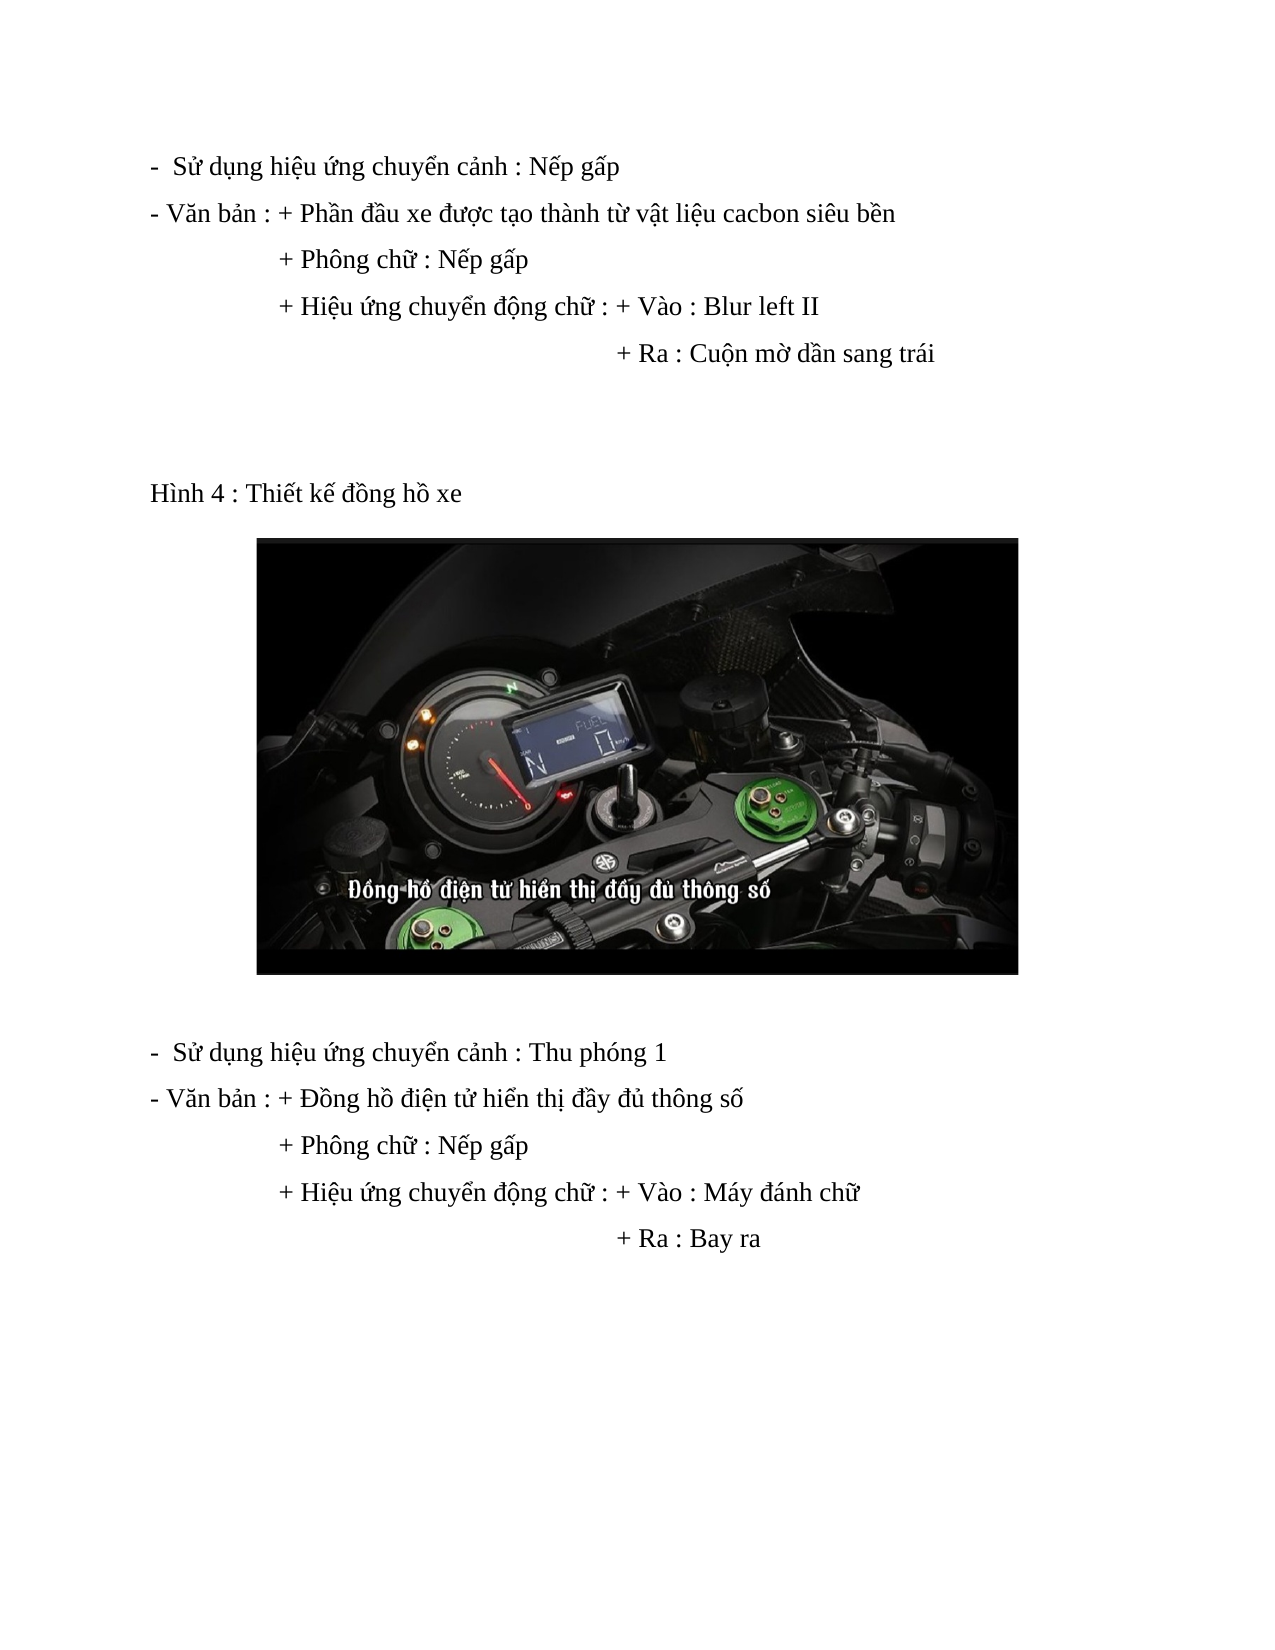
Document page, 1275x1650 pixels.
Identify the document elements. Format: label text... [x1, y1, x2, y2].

text - Sử dụng hiệu ứng chuyển cảnh : Thu phóng 1 [150, 1036, 1125, 1067]
text + Phông chữ : Nếp gấp [150, 1129, 1125, 1160]
picture [256, 538, 1019, 975]
text + Ra : Bay ra [150, 1223, 1125, 1254]
text - Sử dụng hiệu ứng chuyển cảnh : Nếp gấp [150, 150, 1125, 181]
text - Văn bản : + Đồng hồ điện tử hiển thị đầy đủ thông số [150, 1083, 1125, 1114]
text + Hiệu ứng chuyển động chữ : + Vào : Máy đánh chữ [150, 1176, 1125, 1207]
text + Phông chữ : Nếp gấp [150, 243, 1125, 274]
text Hình 4 : Thiết kế đồng hồ xe [150, 477, 1125, 508]
text - Văn bản : + Phần đầu xe được tạo thành từ vật liệu cacbon siêu bền [150, 197, 1125, 228]
text + Ra : Cuộn mờ dần sang trái [150, 337, 1125, 368]
text + Hiệu ứng chuyển động chữ : + Vào : Blur left II [150, 290, 1125, 321]
